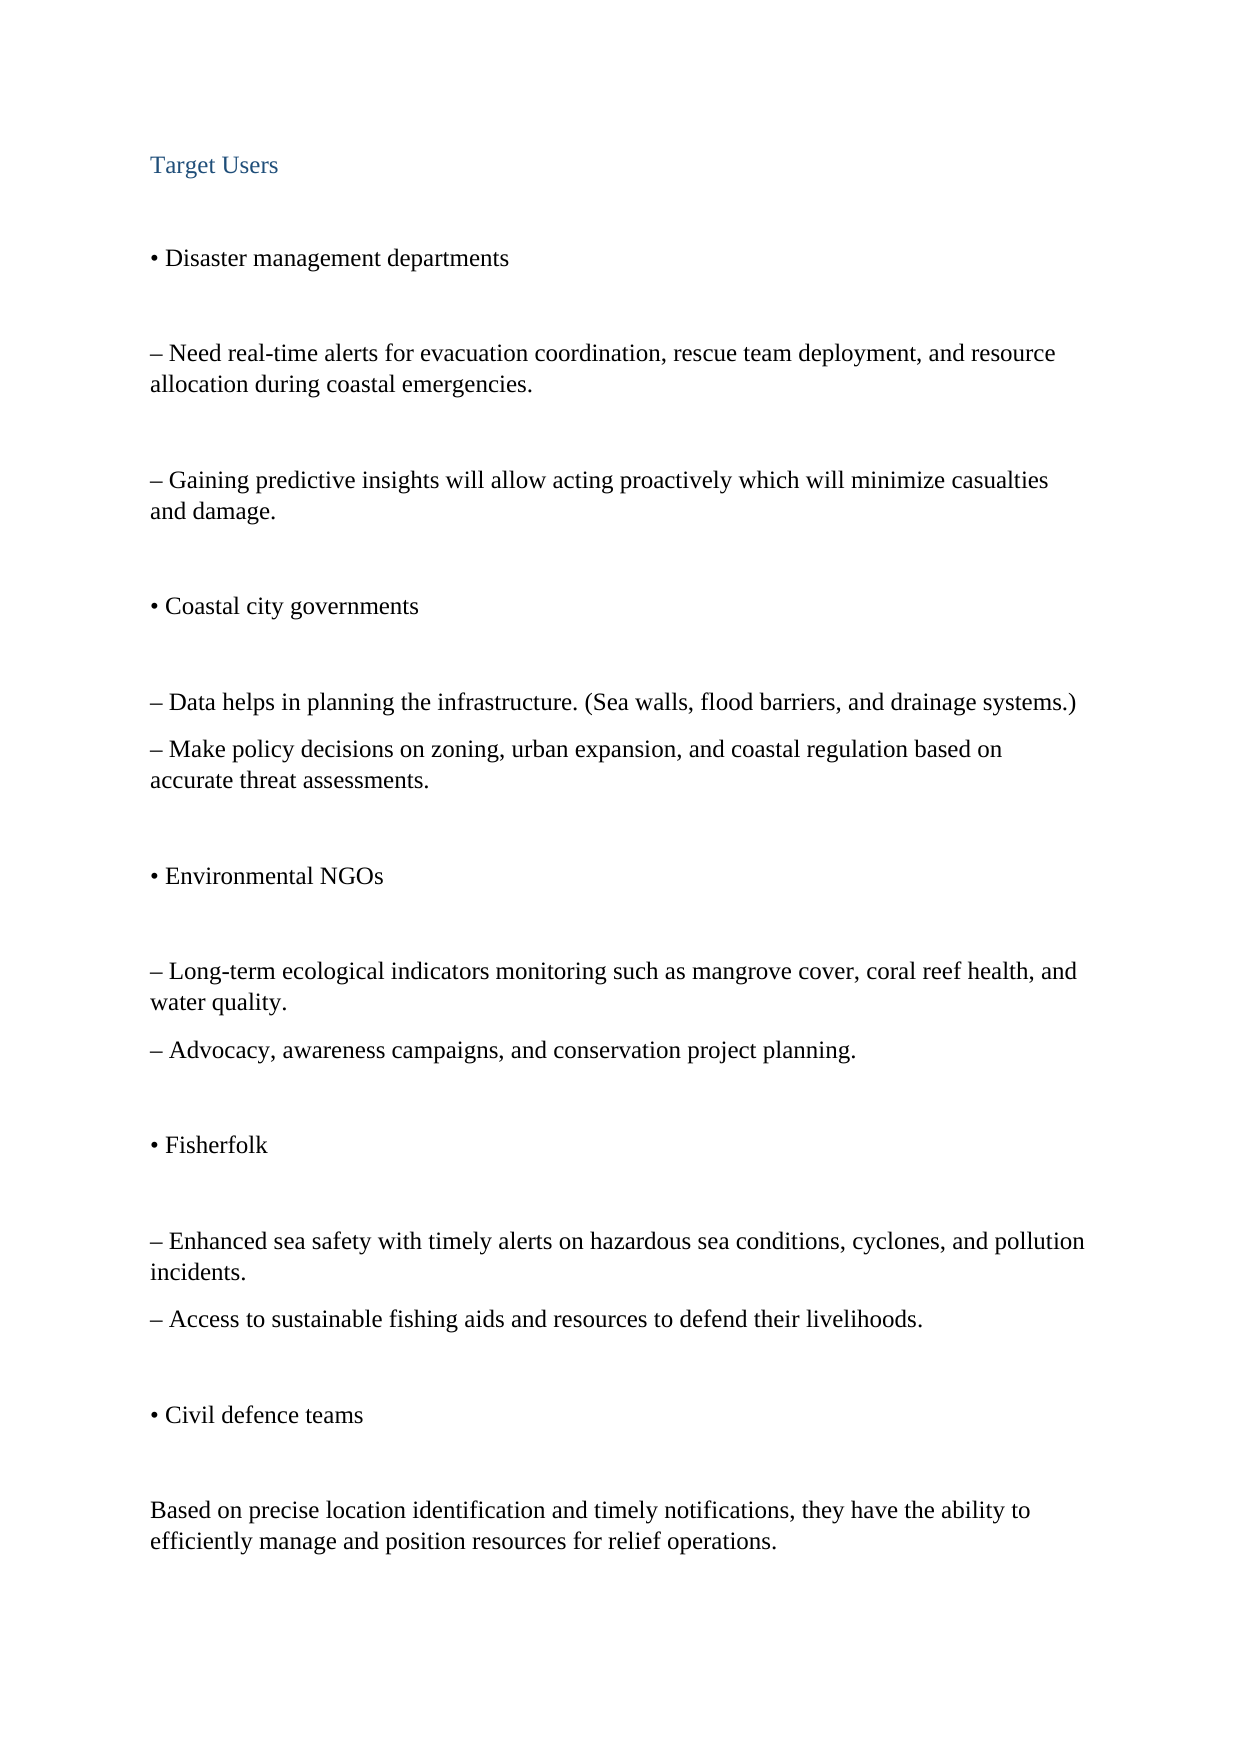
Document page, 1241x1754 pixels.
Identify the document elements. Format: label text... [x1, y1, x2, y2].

text – Gaining predictive insights will allow acting proactively which will minimize casualties and damage. [150, 465, 1090, 524]
text – Data helps in planning the infrastructure. (Sea walls, flood barriers, and drainage systems.) [150, 687, 1090, 715]
text – Enhanced sea safety with timely alerts on hazardous sea conditions, cyclones, and pollution incidents. [150, 1226, 1090, 1286]
text • Environmental NGOs [150, 861, 1090, 889]
text – Long-term ecological indicators monitoring such as mangrove cover, coral reef health, and water quality. [150, 956, 1090, 1016]
text – Need real-time alerts for evacuation coordination, rescue team deployment, and resource allocation during coastal emergencies. [150, 338, 1090, 398]
text Based on precise location identification and timely notifications, they have the ability to efficiently manage and position resources for relief operations. [150, 1495, 1090, 1555]
text • Civil defence teams [150, 1400, 1090, 1429]
text • Coastal city governments [150, 591, 1090, 620]
text Target Users [150, 150, 1090, 179]
text – Access to sustainable fishing aids and resources to defend their livelihoods. [150, 1304, 1090, 1333]
text • Fisherfolk [150, 1130, 1090, 1159]
text – Advocacy, awareness campaigns, and conservation project planning. [150, 1035, 1090, 1064]
text – Make policy decisions on zoning, urban expansion, and coastal regulation based on accurate threat assessments. [150, 734, 1090, 794]
text • Disaster management departments [150, 243, 1090, 272]
